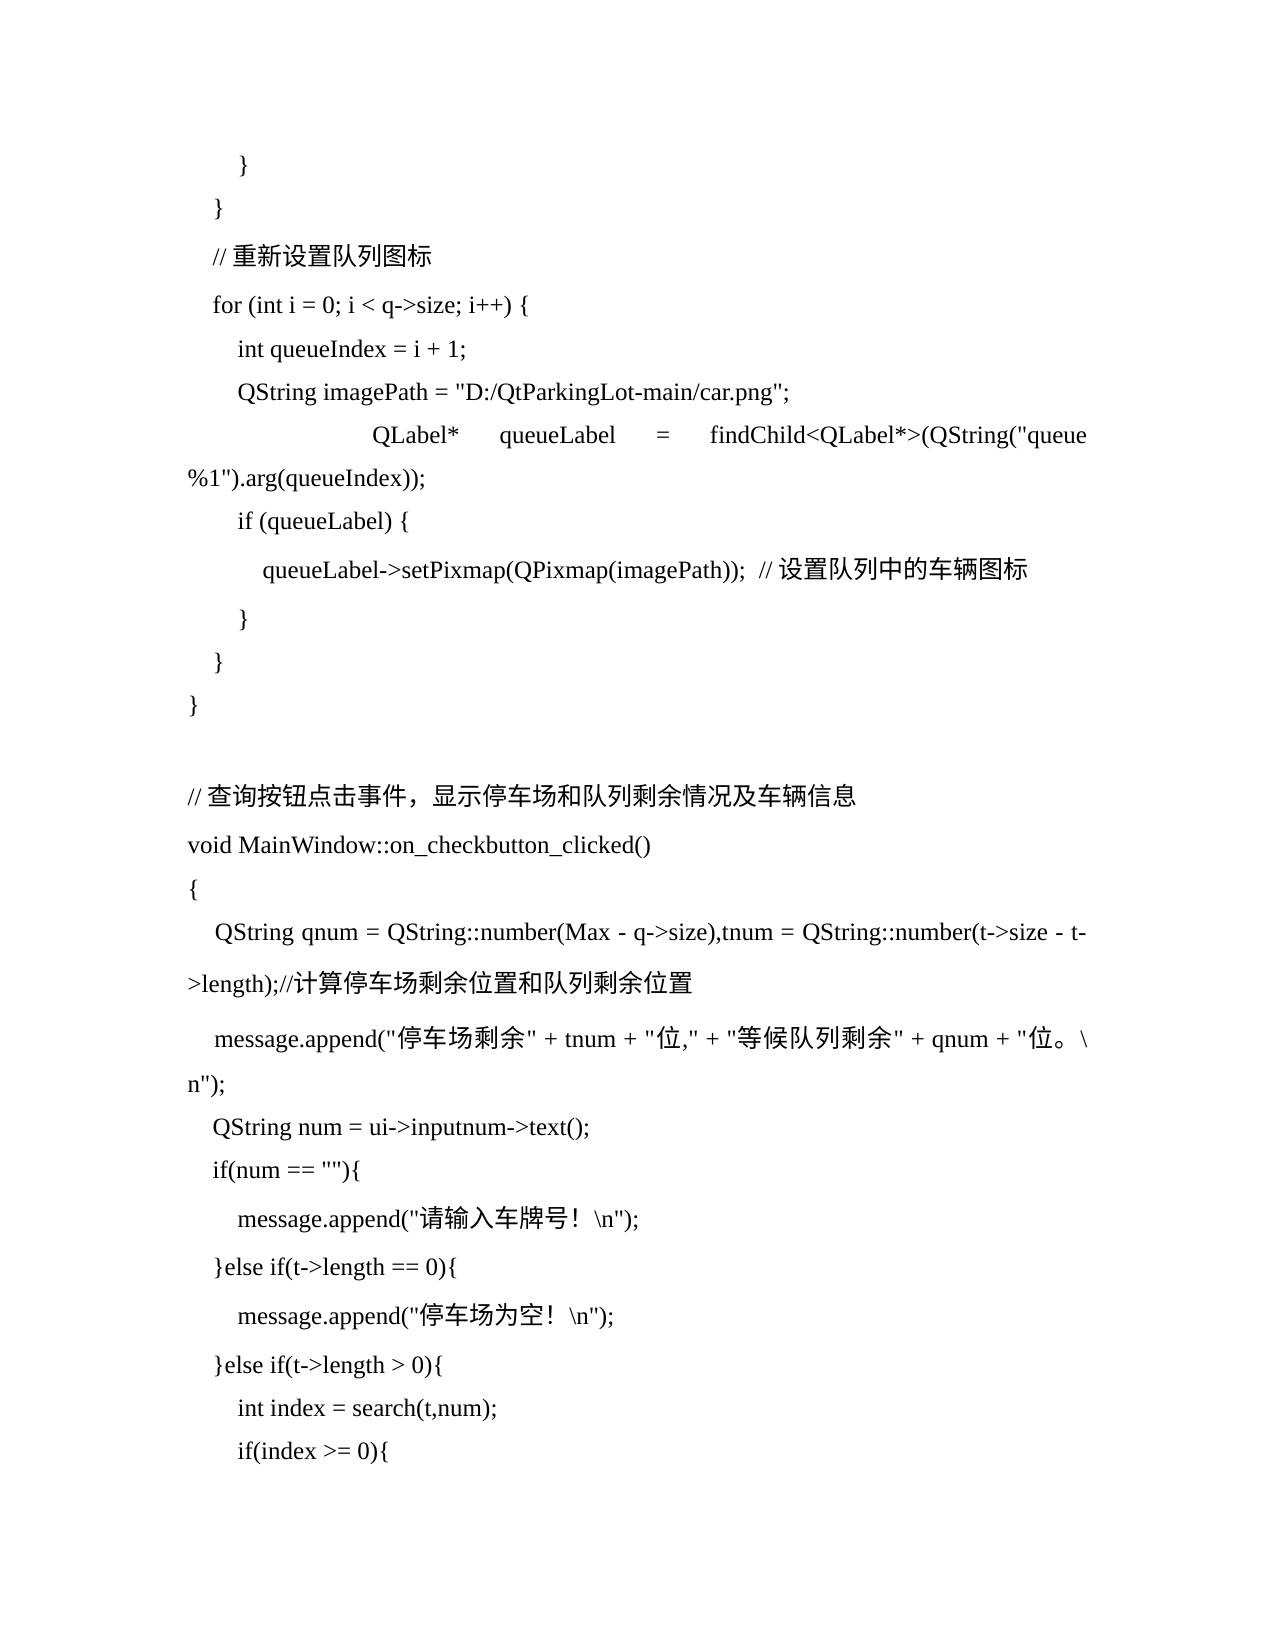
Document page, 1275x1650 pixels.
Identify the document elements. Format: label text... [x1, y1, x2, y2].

text } [187, 647, 1087, 676]
text int queueIndex = i + 1; [187, 334, 1087, 362]
text }else if(t->length == 0){ [187, 1252, 1087, 1281]
text int index = search(t,num); [187, 1393, 1087, 1422]
text message.append("停车场剩余" + tnum + "位," + "等候队列剩余" + qnum + "位。\n"); [187, 1018, 1087, 1097]
text message.append("停车场为空！\n"); [187, 1296, 1087, 1332]
text } [187, 193, 1087, 222]
text } [187, 150, 1087, 179]
text // 重新设置队列图标 [187, 236, 1087, 272]
text if(num == ""){ [187, 1155, 1087, 1184]
text } [187, 690, 1087, 719]
text QString qnum = QString::number(Max - q->size),tnum = QString::number(t->size - t->length);//计算停车场剩余位置和队列剩余位置 [187, 917, 1087, 1000]
text QString num = ui->inputnum->text(); [187, 1112, 1087, 1141]
text }else if(t->length > 0){ [187, 1350, 1087, 1379]
text if(index >= 0){ [187, 1436, 1087, 1465]
text message.append("请输入车牌号！\n"); [187, 1198, 1087, 1234]
text { [187, 874, 1087, 902]
text queueLabel->setPixmap(QPixmap(imagePath)); // 设置队列中的车辆图标 [187, 549, 1087, 586]
text for (int i = 0; i < q->size; i++) { [187, 291, 1087, 319]
text QString imagePath = "D:/QtParkingLot-main/car.png"; [187, 377, 1087, 406]
text QLabel* queueLabel = findChild<QLabel*>(QString("queue%1").arg(queueIndex)); [187, 420, 1087, 492]
text if (queueLabel) { [187, 506, 1087, 535]
text } [187, 604, 1087, 632]
text void MainWindow::on_checkbutton_clicked() [187, 831, 1087, 859]
text // 查询按钮点击事件，显示停车场和队列剩余情况及车辆信息 [187, 776, 1087, 812]
